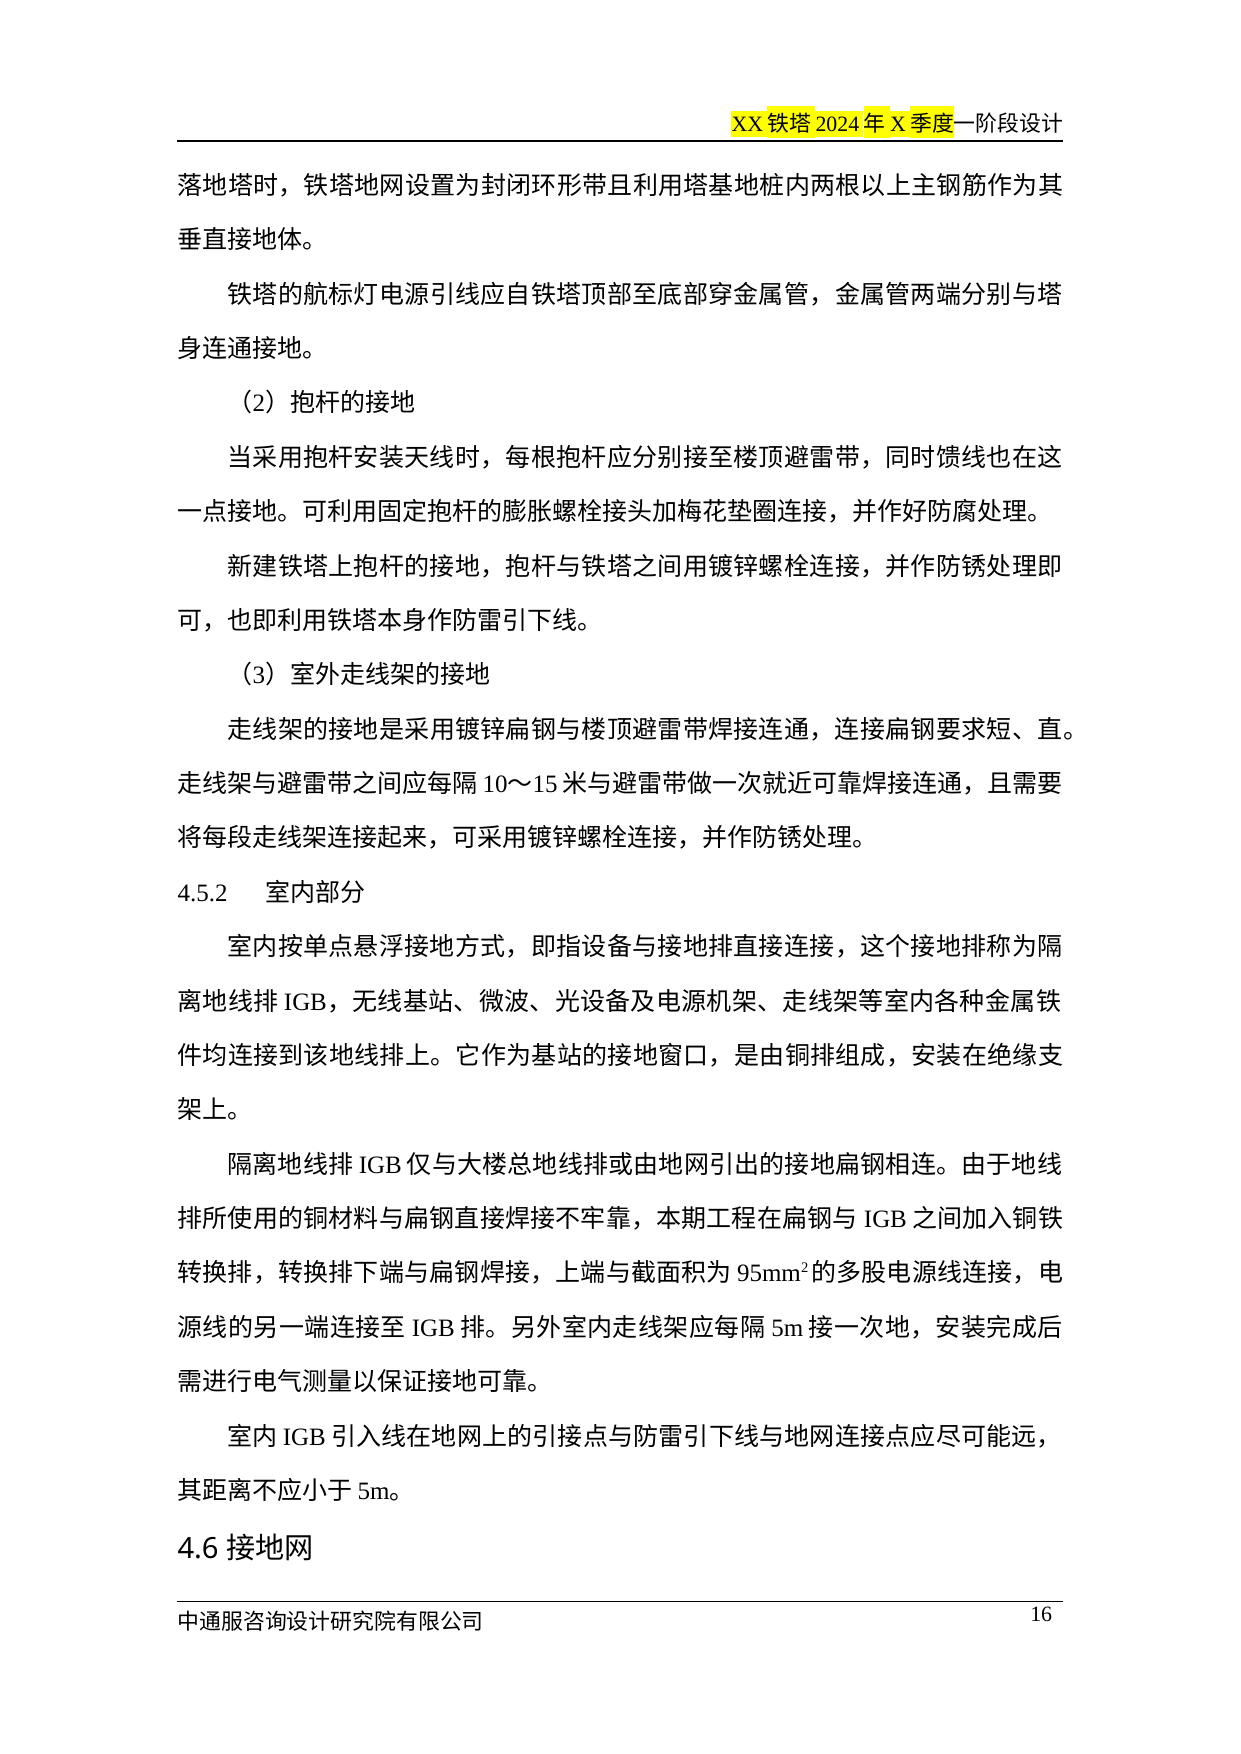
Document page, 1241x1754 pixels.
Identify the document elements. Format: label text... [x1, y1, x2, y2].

list 室内部分 [177, 872, 1063, 908]
text （3）室外走线架的接地 [177, 655, 1063, 691]
text 走线架的接地是采用镀锌扁钢与楼顶避雷带焊接连通，连接扁钢要求短、直。走线架与避雷带之间应每隔10～15米与避雷带做一次就近可靠焊接连通，且需要将每段走线架连接起来，可采用镀锌螺栓连接，并作防锈处理。 [177, 709, 1063, 854]
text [177, 165, 1063, 256]
list 接地网 [177, 1525, 1063, 1567]
text 新建铁塔上抱杆的接地，抱杆与铁塔之间用镀锌螺栓连接，并作防锈处理即可，也即利用铁塔本身作防雷引下线。 [177, 546, 1063, 637]
text 隔离地线排IGB仅与大楼总地线排或由地网引出的接地扁钢相连。由于地线排所使用的铜材料与扁钢直接焊接不牢靠，本期工程在扁钢与IGB之间加入铜铁转换排，转换排下端与扁钢焊接，上端与截面积为95mm2的多股电源线连接，电源线的另一端连接至IGB排。另外室内走线架应每隔5m接一次地，安装完成后需进行电气测量以保证接地可靠。 [177, 1144, 1063, 1398]
text （2）抱杆的接地 [177, 383, 1063, 419]
text 室内按单点悬浮接地方式，即指设备与接地排直接连接，这个接地排称为隔离地线排IGB，无线基站、微波、光设备及电源机架、走线架等室内各种金属铁件均连接到该地线排上。它作为基站的接地窗口，是由铜排组成，安装在绝缘支架上。 [177, 927, 1063, 1126]
text 室内IGB引入线在地网上的引接点与防雷引下线与地网连接点应尽可能远，其距离不应小于5m。 [177, 1416, 1063, 1507]
text 当采用抱杆安装天线时，每根抱杆应分别接至楼顶避雷带，同时馈线也在这一点接地。可利用固定抱杆的膨胀螺栓接头加梅花垫圈连接，并作好防腐处理。 [177, 437, 1063, 528]
text 铁塔的航标灯电源引线应自铁塔顶部至底部穿金属管，金属管两端分别与塔身连通接地。 [177, 274, 1063, 365]
